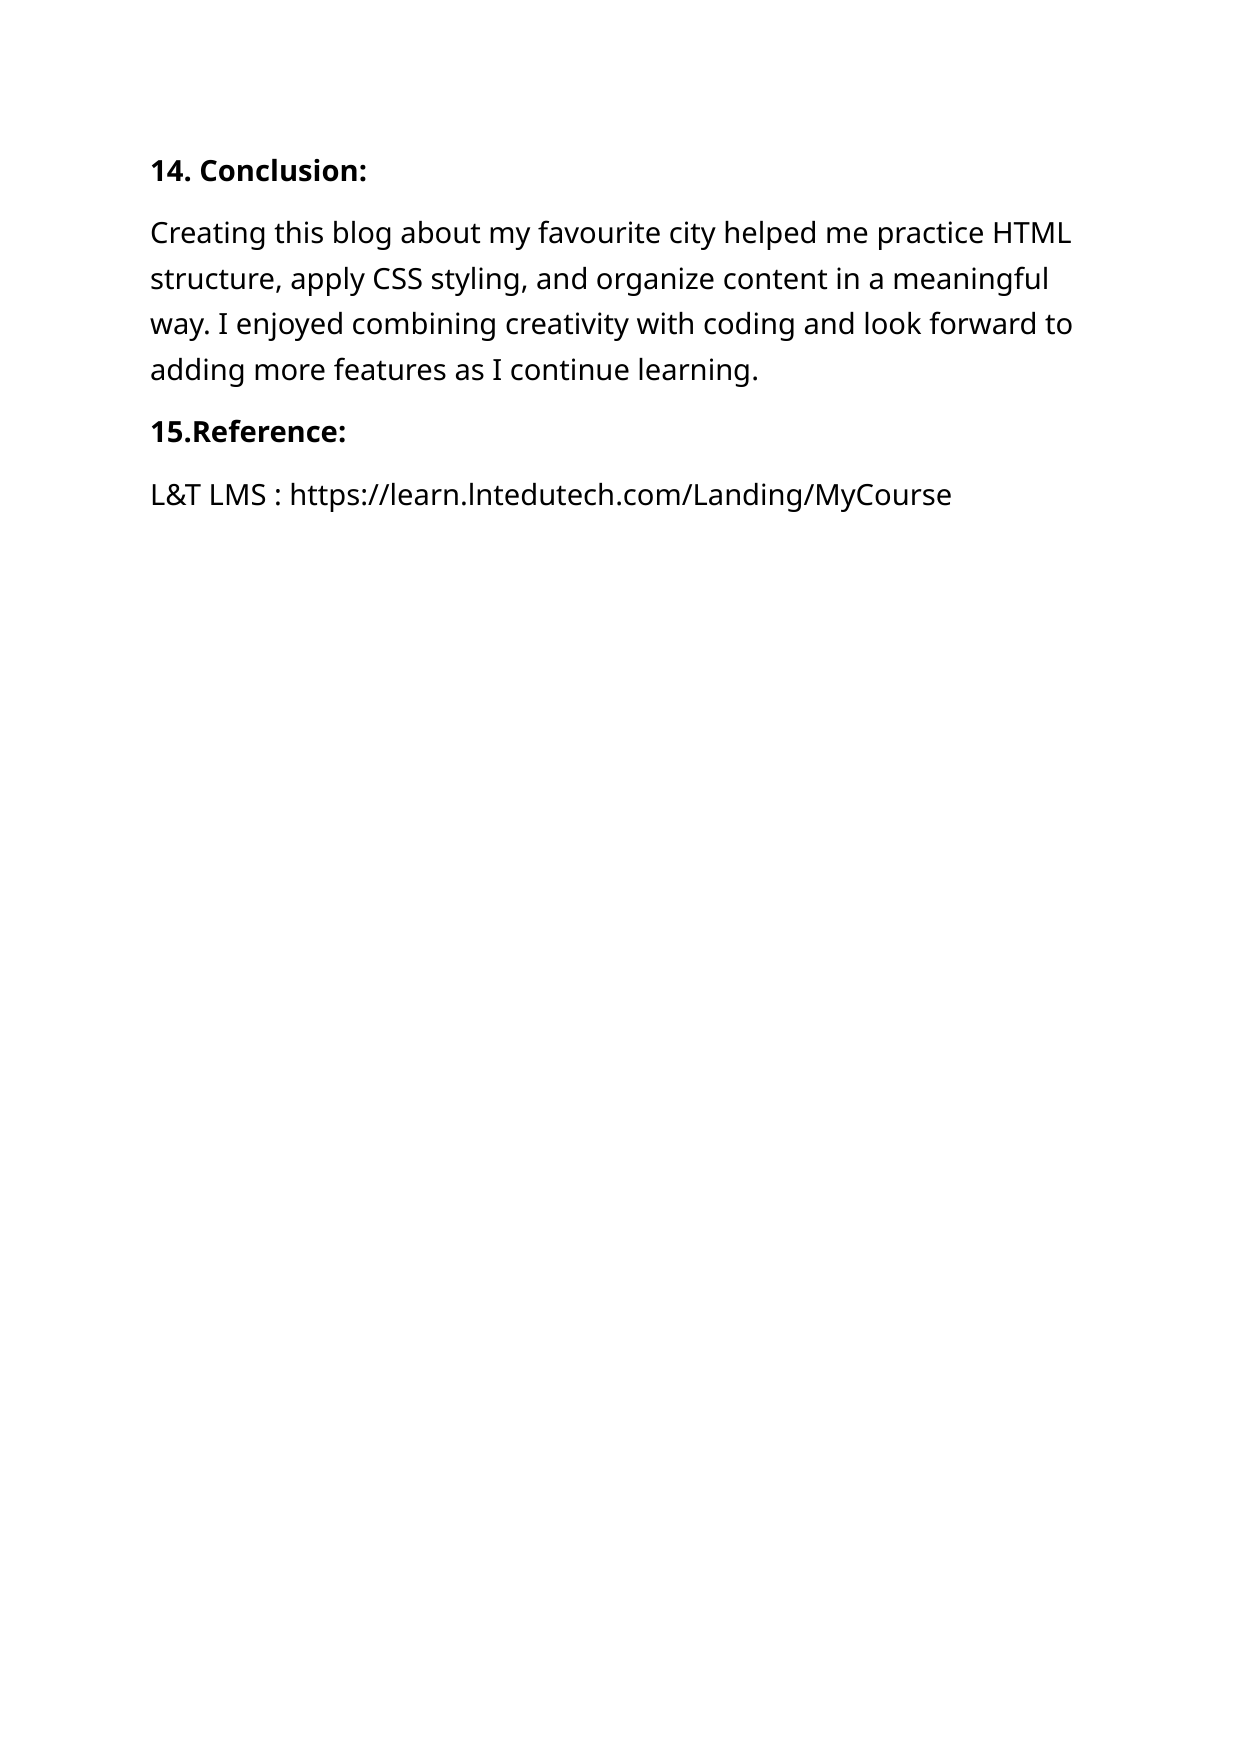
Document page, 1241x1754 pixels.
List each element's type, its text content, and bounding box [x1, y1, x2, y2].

text L&T LMS : https://learn.lntedutech.com/Landing/MyCourse [150, 474, 1090, 513]
text Creating this blog about my favourite city helped me practice HTML structure, apply CSS styling, and organize content in a meaningful way. I enjoyed combining creativity with coding and look forward to adding more features as I continue learning. [150, 212, 1090, 389]
text 14. Conclusion: [150, 150, 1090, 190]
text 15.Reference: [150, 411, 1090, 451]
